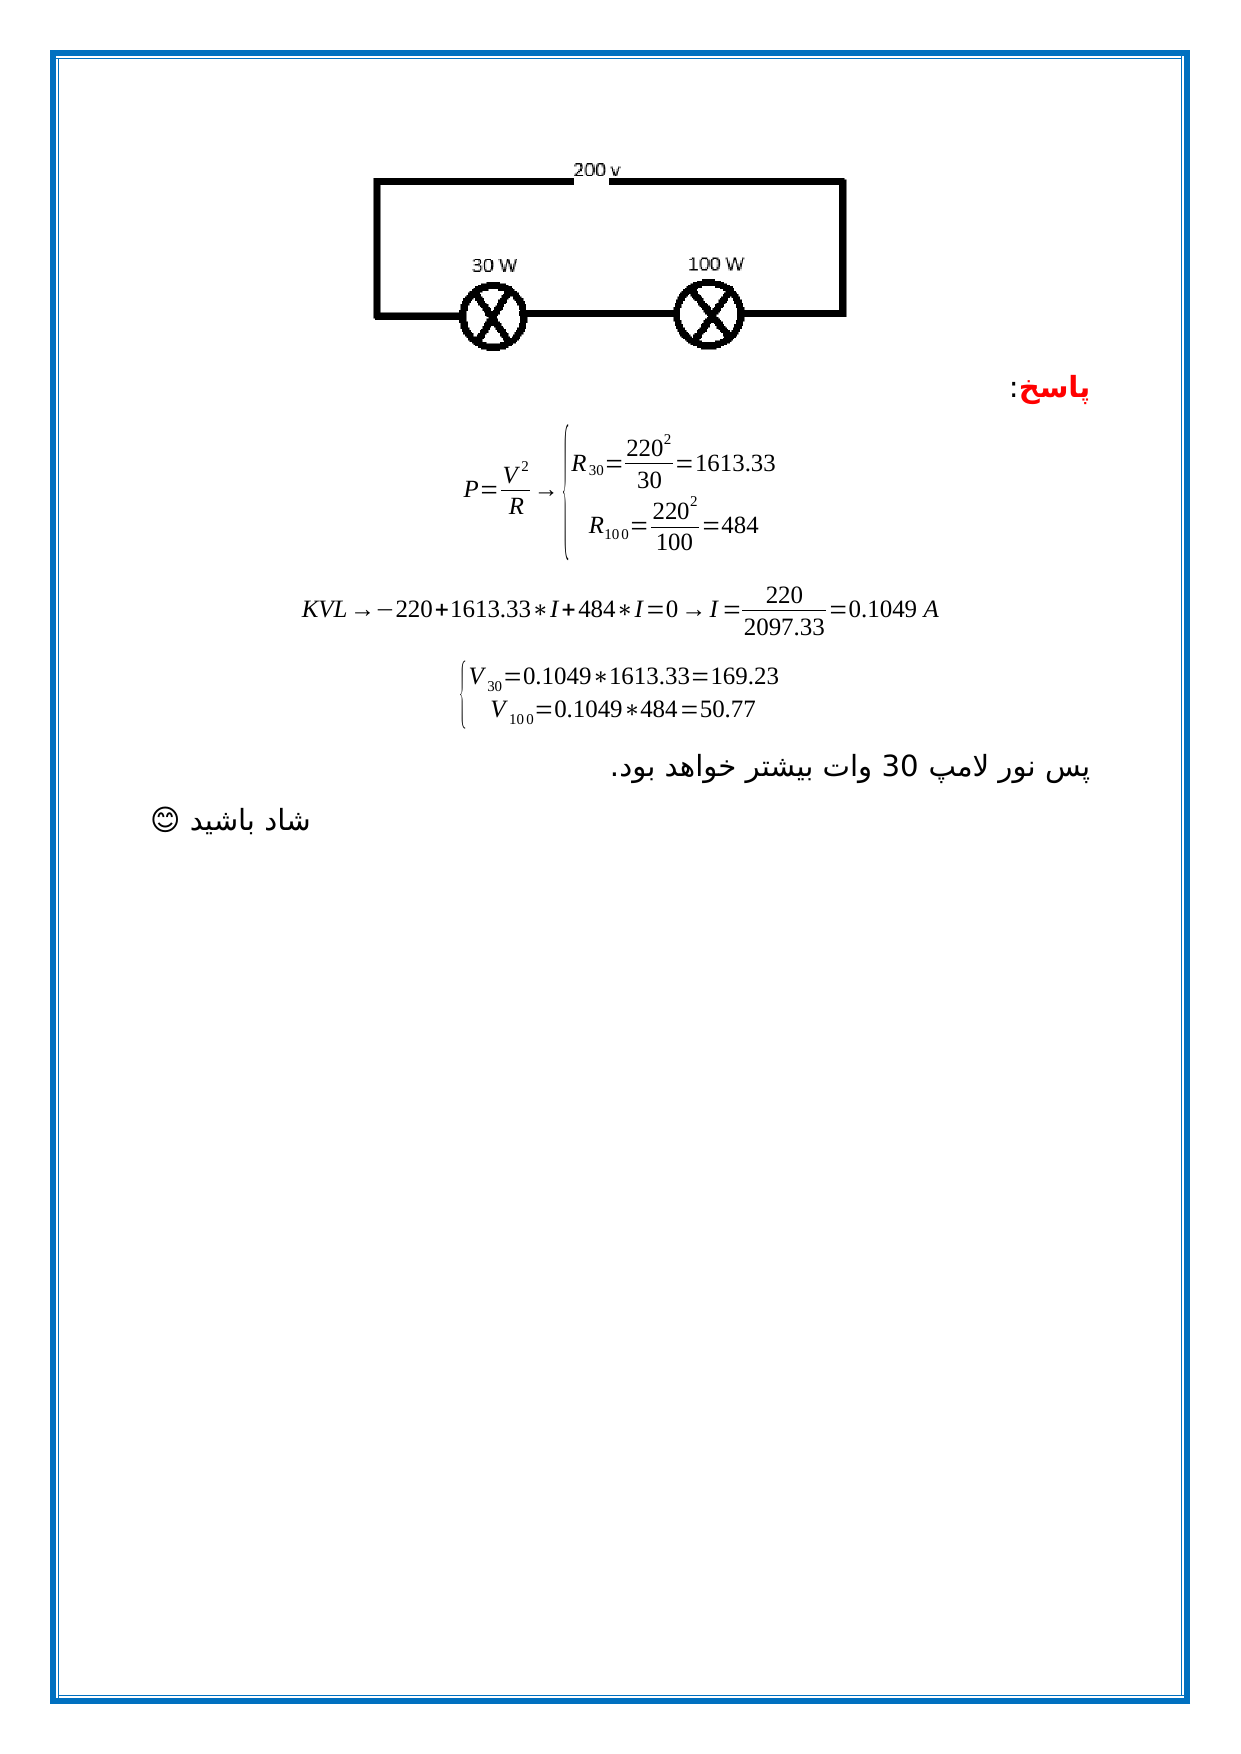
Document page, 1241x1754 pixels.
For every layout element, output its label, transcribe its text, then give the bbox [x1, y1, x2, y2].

picture [365, 150, 875, 352]
text پاسخ: [150, 371, 1090, 405]
text شاد باشید [150, 803, 1090, 837]
text پس نور لامپ 30 وات بیشتر خواهد بود. [150, 750, 1090, 784]
